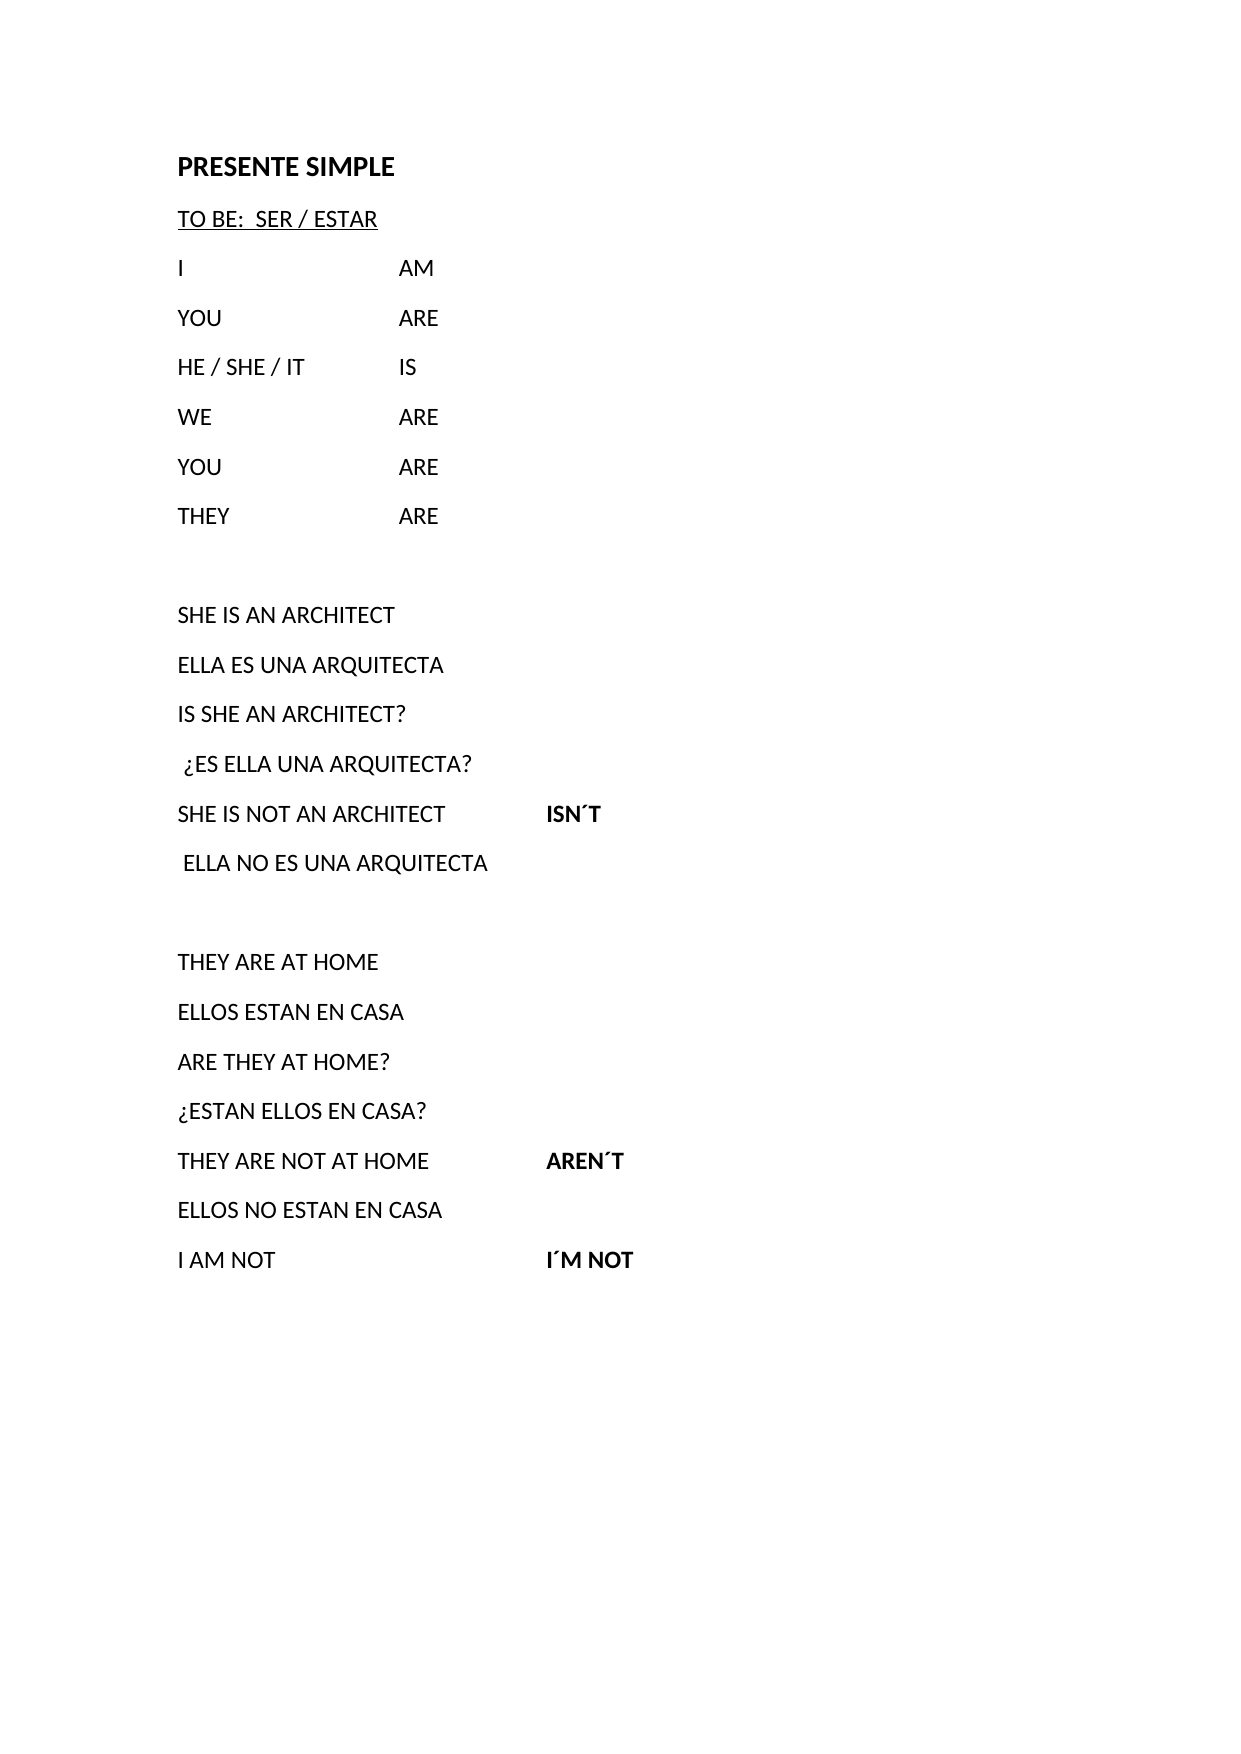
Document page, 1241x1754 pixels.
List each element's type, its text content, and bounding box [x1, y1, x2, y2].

text HE / SHE / IT IS [177, 351, 1063, 382]
text ELLA ES UNA ARQUITECTA [177, 649, 1063, 679]
text YOU ARE [177, 302, 1063, 332]
text ARE THEY AT HOME? [177, 1046, 1063, 1076]
text IS SHE AN ARCHITECT? [177, 698, 1063, 729]
text THEY ARE AT HOME [177, 946, 1063, 977]
text YOU ARE [177, 451, 1063, 481]
text ELLOS ESTAN EN CASA [177, 996, 1063, 1027]
text THEY ARE [177, 500, 1063, 531]
text WE ARE [177, 401, 1063, 432]
text ELLOS NO ESTAN EN CASA [177, 1194, 1063, 1225]
text SHE IS NOT AN ARCHITECT ISN´T [177, 798, 1063, 828]
text I AM NOT I´M NOT [177, 1244, 1063, 1274]
text THEY ARE NOT AT HOME AREN´T [177, 1145, 1063, 1175]
text PRESENTE SIMPLE [177, 148, 1063, 183]
text SHE IS AN ARCHITECT [177, 599, 1063, 630]
text TO BE: SER / ESTAR [177, 203, 1063, 233]
text I AM [177, 252, 1063, 283]
text ¿ESTAN ELLOS EN CASA? [177, 1095, 1063, 1126]
text ELLA NO ES UNA ARQUITECTA [177, 847, 1063, 878]
text ¿ES ELLA UNA ARQUITECTA? [177, 748, 1063, 779]
